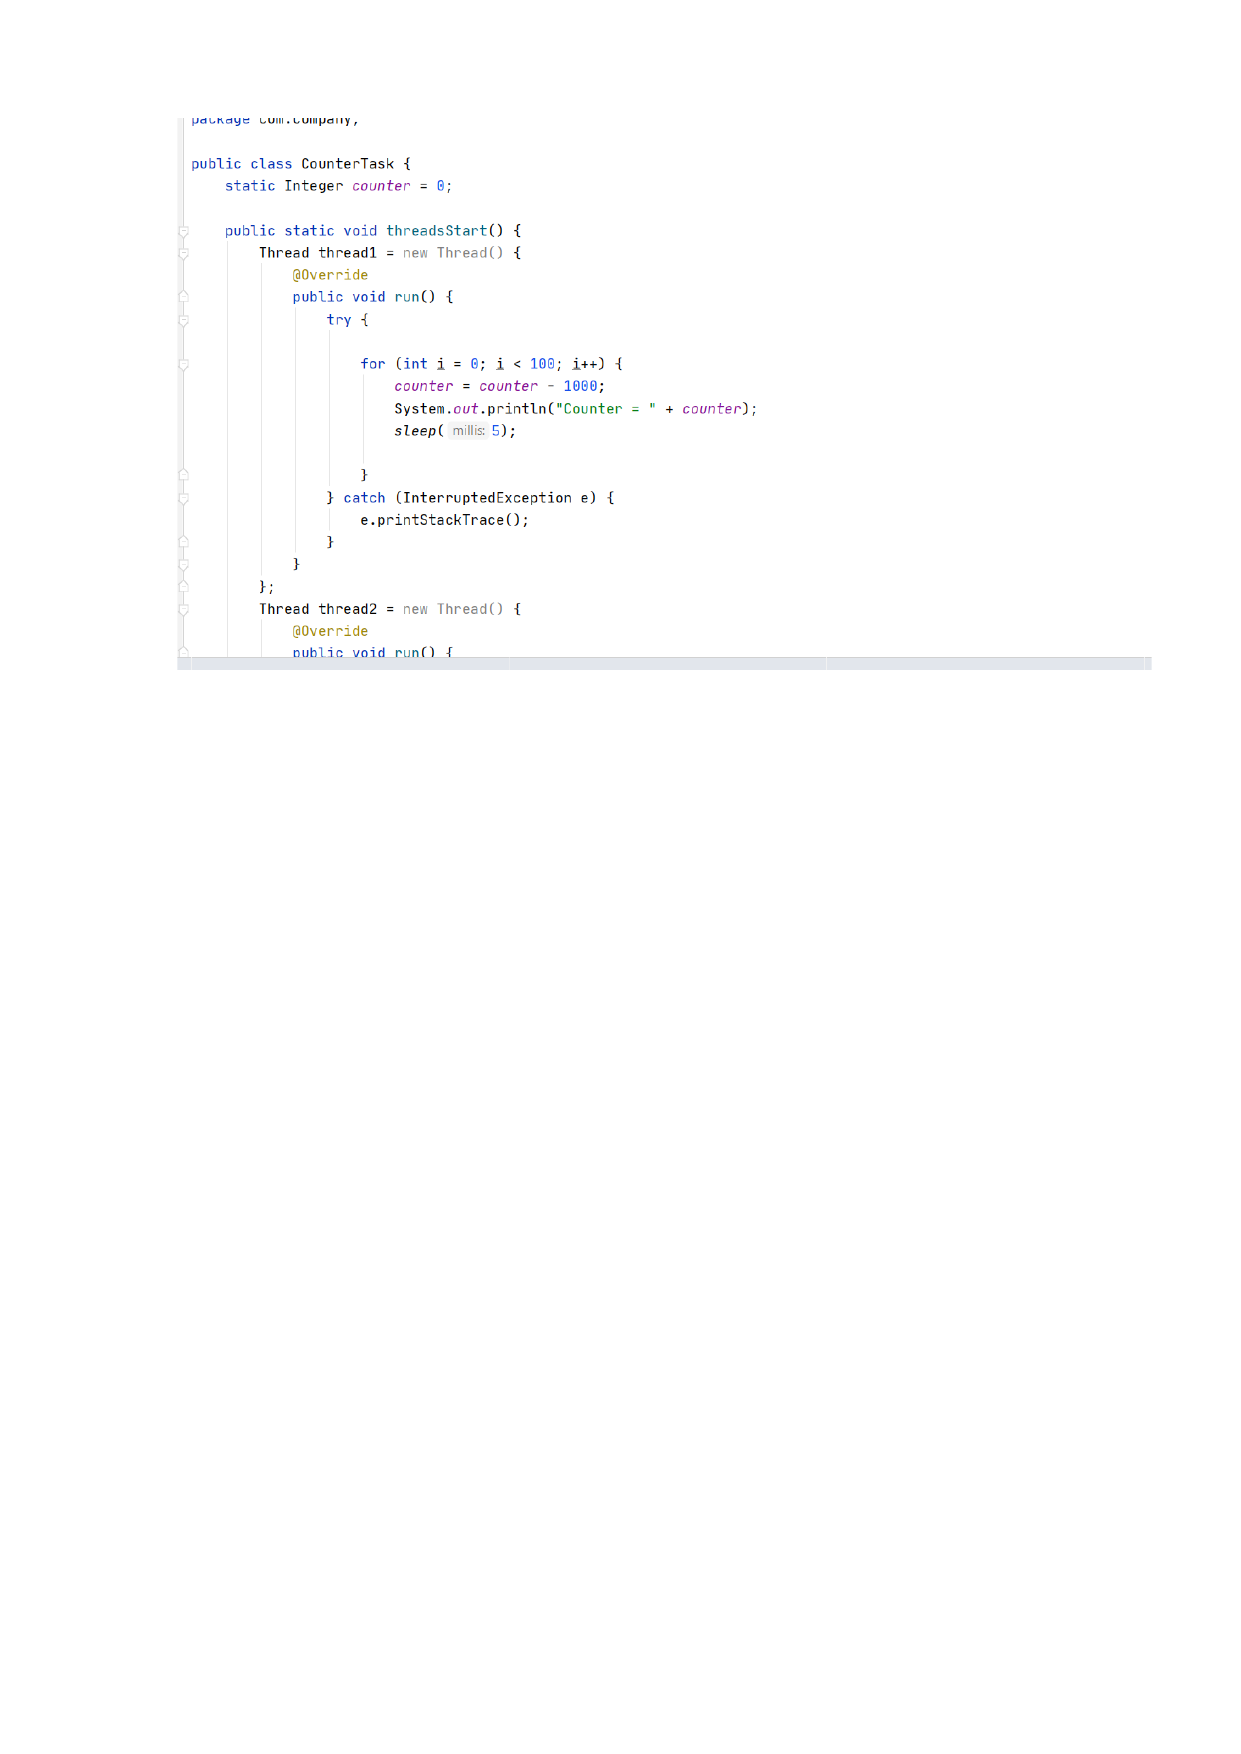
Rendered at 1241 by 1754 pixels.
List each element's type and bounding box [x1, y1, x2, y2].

picture [177, 118, 1152, 670]
